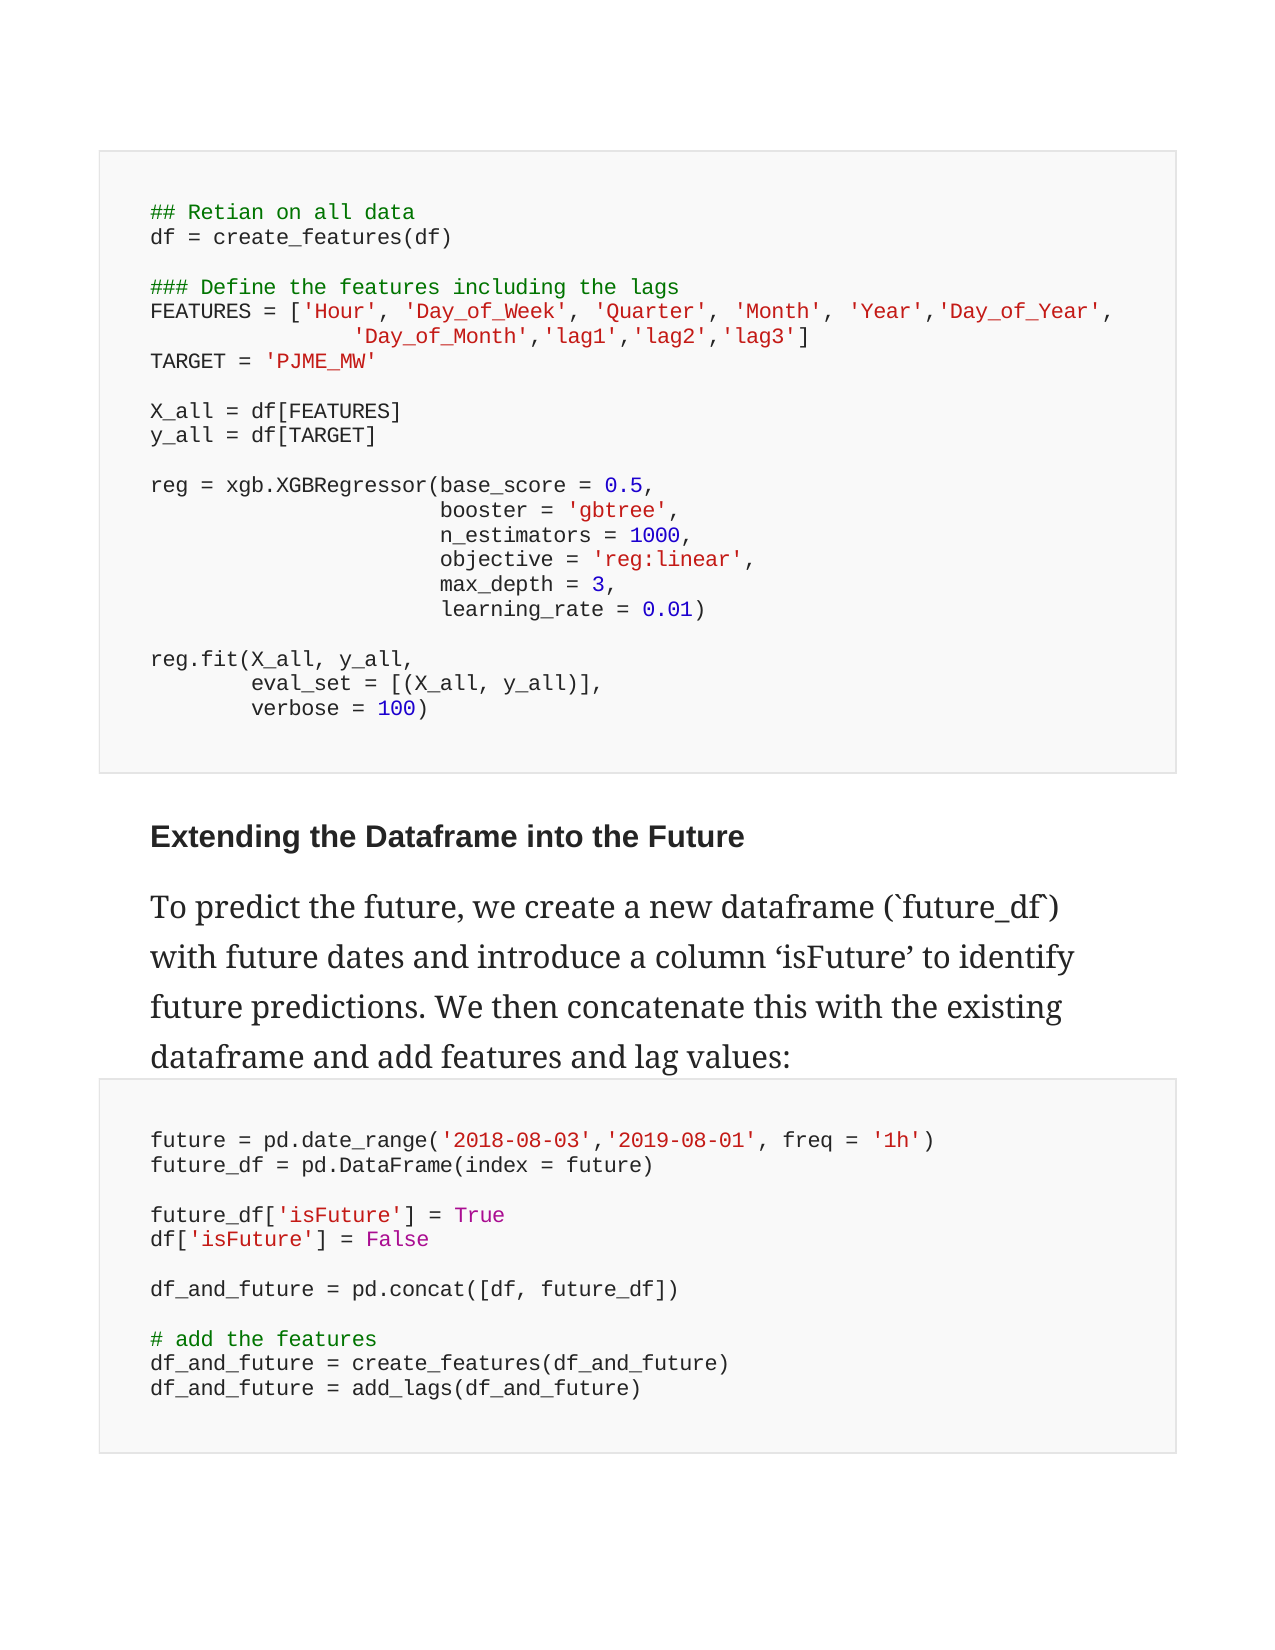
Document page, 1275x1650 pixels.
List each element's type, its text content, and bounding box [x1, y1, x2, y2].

text To predict the future, we create a new dataframe (`future_df`) with future dates and introduce a column ‘isFuture’ to identify future predictions. We then concatenate this with the existing dataframe and add features and lag values: [150, 878, 1125, 1078]
text Extending the Dataframe into the Future [150, 817, 1125, 854]
text ## Retian on all data df = create_features(df) ### Define the features including the lags FEATURES = ['Hour', 'Day_of_Week', 'Quarter', 'Month', 'Year','Day_of_Year', 'Day_of_Month','lag1','lag2','lag3'] TARGET = 'PJME_MW' X_all = df[FEATURES] y_all = df[TARGET] reg = xgb.XGBRegressor(base_score = 0.5, booster = 'gbtree', n_estimators = 1000, objective = 'reg:linear', max_depth = 3, learning_rate = 0.01) reg.fit(X_all, y_all, eval_set = [(X_all, y_all)], verbose = 100) [100, 152, 1175, 772]
text future = pd.date_range('2018-08-03','2019-08-01', freq = '1h') future_df = pd.DataFrame(index = future) future_df['isFuture'] = True df['isFuture'] = False df_and_future = pd.concat([df, future_df]) # add the features df_and_future = create_features(df_and_future) df_and_future = add_lags(df_and_future) [100, 1080, 1175, 1452]
